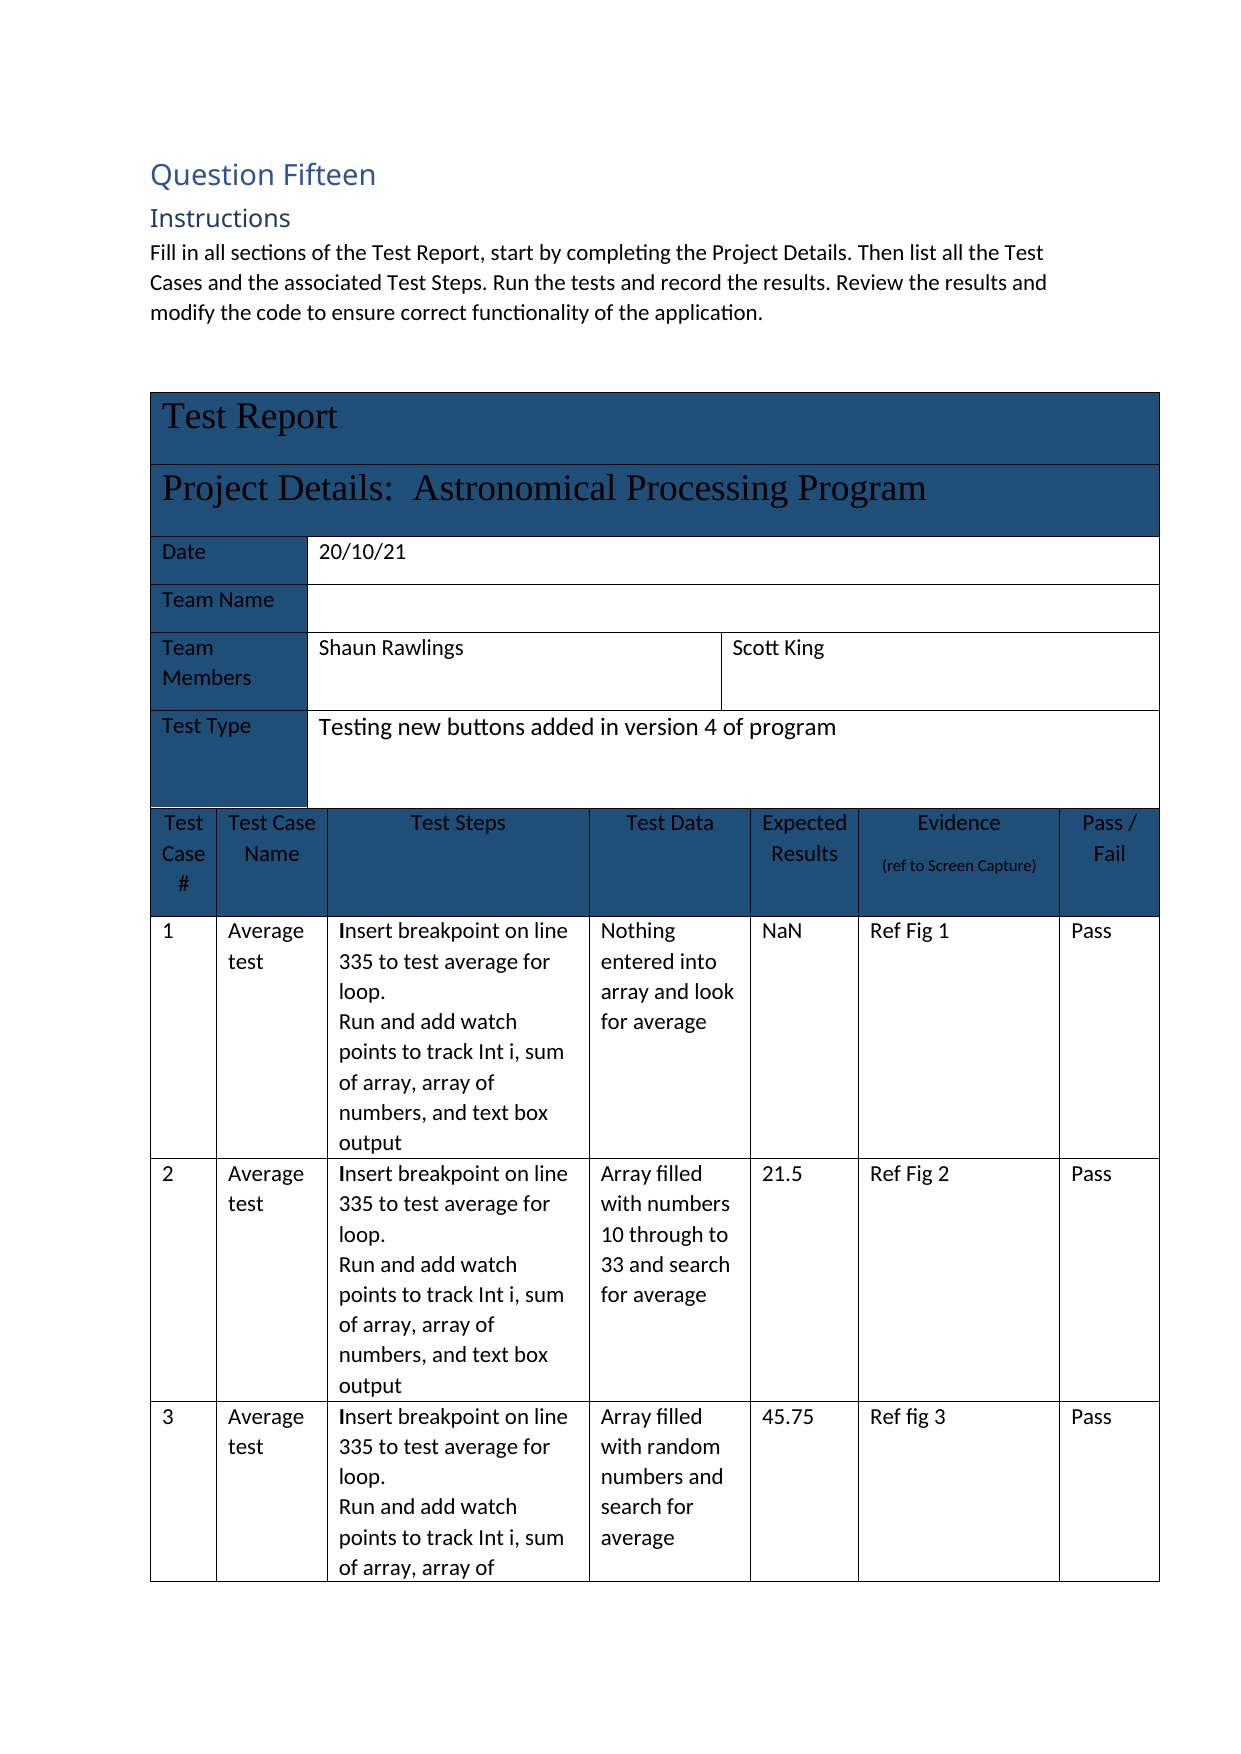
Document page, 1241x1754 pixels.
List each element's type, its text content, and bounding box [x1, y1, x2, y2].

table_cell Date [151, 537, 307, 584]
table_cell Project Details: Astronomical Processing Program [151, 465, 1159, 536]
table_cell 3 [151, 1402, 216, 1581]
table_cell Ref Fig 1 [859, 917, 1059, 1158]
table_cell Test Steps [328, 809, 589, 916]
table_cell Test Case # [151, 809, 216, 916]
table_cell Test Data [590, 809, 750, 916]
table_cell NaN [751, 917, 858, 1158]
table_header Test Report [151, 393, 1159, 464]
table_cell Test Case Name [217, 809, 327, 916]
table_cell Average test [217, 1159, 327, 1401]
table_cell Pass [1060, 1402, 1159, 1581]
table_cell Team Name [151, 585, 307, 632]
table_cell 21.5 [751, 1159, 858, 1401]
table_cell [308, 585, 1159, 632]
table_cell 20/10/21 [308, 537, 1159, 584]
table_cell Insert breakpoint on line 335 to test average for loop. Run and add watch points to track Int i, sum of array, array of numbers, and text box output [328, 1159, 589, 1401]
table_cell Insert breakpoint on line 335 to test average for loop. Run and add watch points to track Int i, sum of array, array of numbers, and text box output [328, 917, 589, 1158]
table_cell Average test [217, 917, 327, 1158]
table_cell 1 [151, 917, 216, 1158]
subtitle Instructions [150, 201, 1090, 235]
table_cell Ref Fig 2 [859, 1159, 1059, 1401]
text Fill in all sections of the Test Report, start by completing the Project Details. Then list all the Test Cases and the associated Test Steps. Run the tests and record the results. Review the results and modify the code to ensure correct functionality of the application. [150, 238, 1090, 326]
table_cell Scott King [722, 633, 1159, 710]
table_cell Nothing entered into array and look for average [590, 917, 750, 1158]
subtitle Question Fifteen [150, 154, 1090, 194]
table_cell Average test [217, 1402, 327, 1581]
table_cell Testing new buttons added in version 4 of program [308, 711, 1159, 807]
table_cell Array filled with numbers 10 through to 33 and search for average [590, 1159, 750, 1401]
table_cell Test Type [151, 711, 307, 807]
table_cell Shaun Rawlings [308, 633, 721, 710]
table_cell Ref fig 3 [859, 1402, 1059, 1581]
table_cell Expected Results [751, 809, 858, 916]
table_cell Pass [1060, 1159, 1159, 1401]
table_cell Pass / Fail [1060, 809, 1159, 916]
table_cell Evidence (ref to Screen Capture) [859, 809, 1059, 916]
table_cell Team Members [151, 633, 307, 710]
table_cell Insert breakpoint on line 335 to test average for loop. Run and add watch points to track Int i, sum of array, array of numbers, and text box output [328, 1402, 589, 1581]
table_cell Array filled with random numbers and search for average [590, 1402, 750, 1581]
table_cell 2 [151, 1159, 216, 1401]
table_cell Pass [1060, 917, 1159, 1158]
table_cell 45.75 [751, 1402, 858, 1581]
